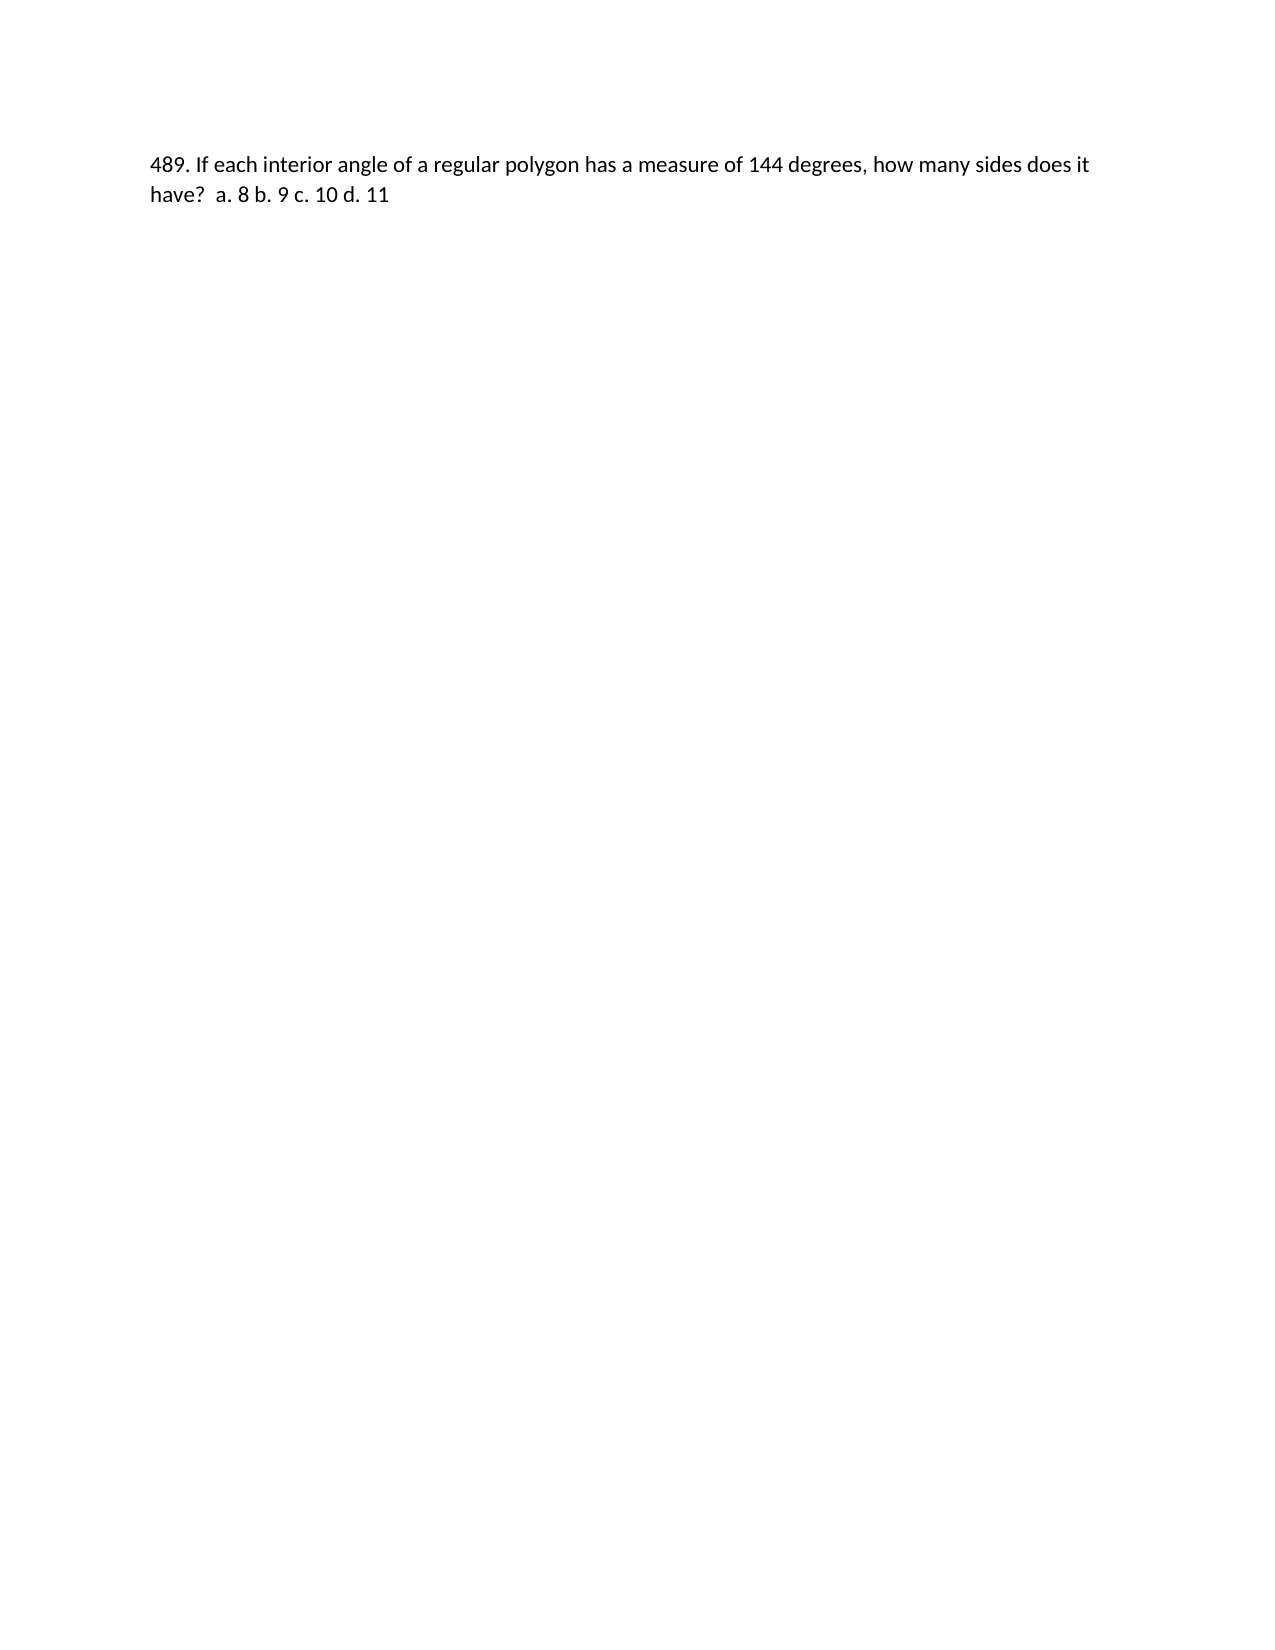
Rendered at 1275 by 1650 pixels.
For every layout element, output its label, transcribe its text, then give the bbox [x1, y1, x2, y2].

text 489. If each interior angle of a regular polygon has a measure of 144 degrees, how many sides does it have? a. 8 b. 9 c. 10 d. 11 [150, 150, 1125, 208]
